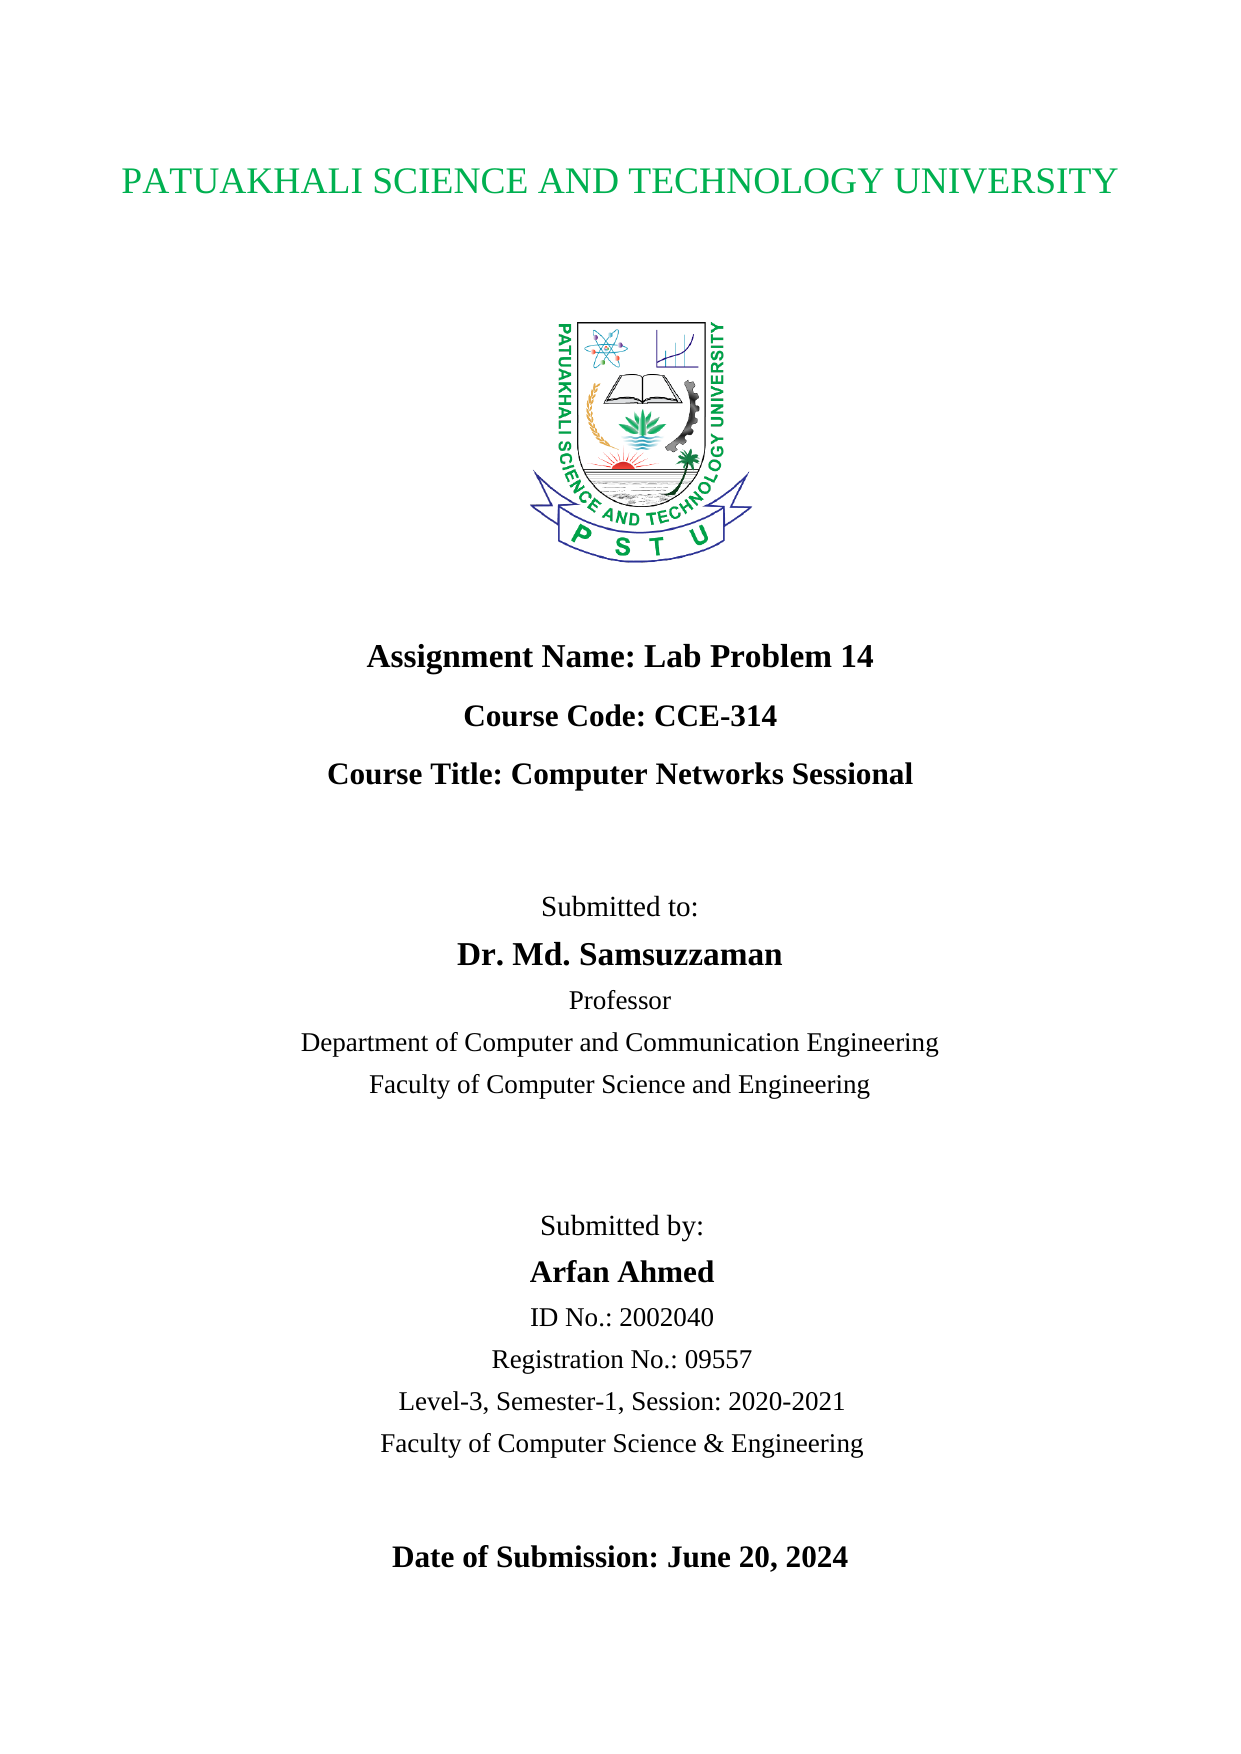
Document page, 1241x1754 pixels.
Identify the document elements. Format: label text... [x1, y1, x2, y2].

text PATUAKHALI SCIENCE AND TECHNOLOGY UNIVERSITY [112, 159, 1128, 202]
text Course Code: CCE-314 [112, 697, 1128, 733]
picture [463, 274, 804, 614]
title Date of Submission: June 20, 2024 [112, 1538, 1128, 1574]
text Course Title: Computer Networks Sessional [112, 755, 1128, 791]
